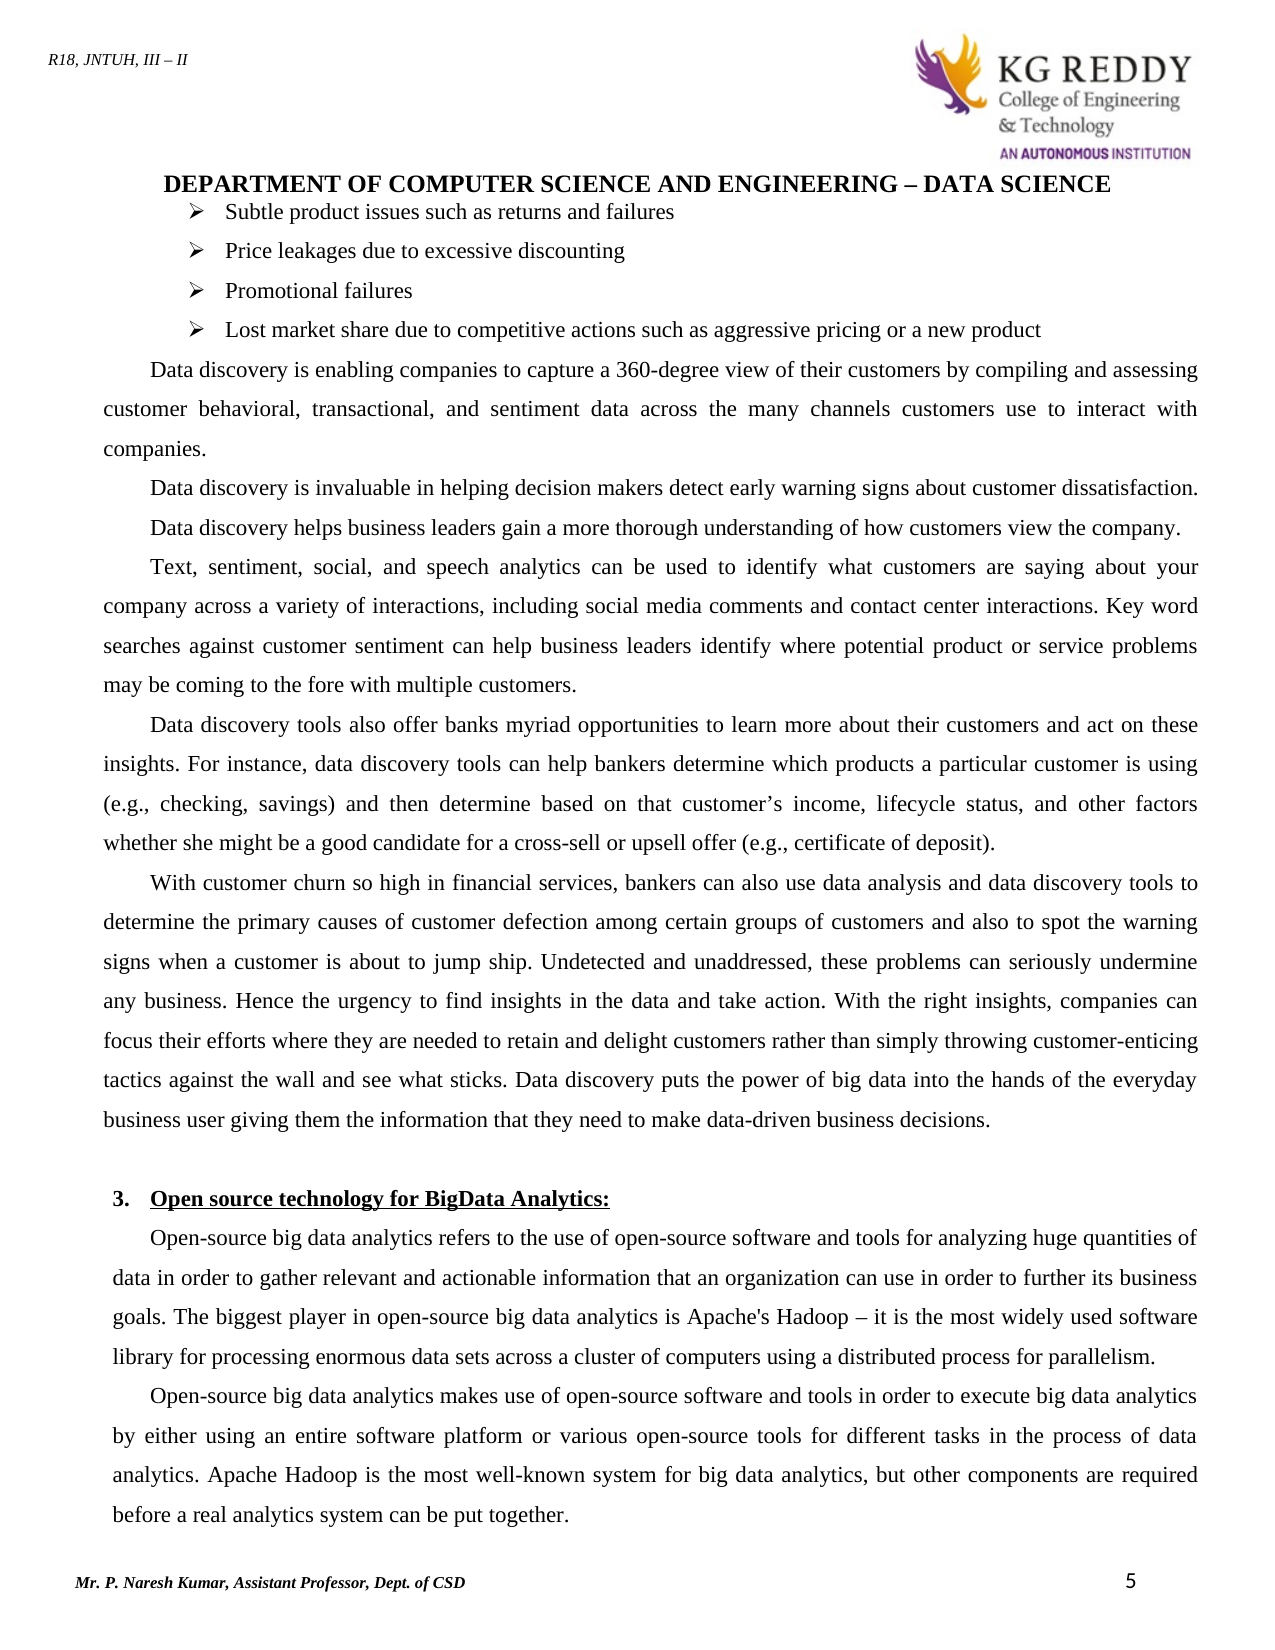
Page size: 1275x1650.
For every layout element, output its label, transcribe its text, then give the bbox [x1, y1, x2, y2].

text Open-source big data analytics makes use of open-source software and tools in order to execute big data analytics by either using an entire software platform or various open-source tools for different tasks in the process of data analytics. Apache Hadoop is the most well-known system for big data analytics, but other components are required before a real analytics system can be put together. [112, 1382, 1200, 1527]
list Data discovery is invaluable in helping decision makers detect early warning signs about customer dissatisfaction. Data discovery helps business leaders gain a more thorough understanding of how customers view the company. [103, 474, 1200, 540]
picture [909, 28, 1200, 169]
list Data discovery is enabling companies to capture a 360-degree view of their customers by compiling and assessing customer behavioral, transactional, and sentiment data across the many channels customers use to interact with companies. [103, 356, 1200, 461]
list Subtle product issues such as returns and failures [187, 198, 1200, 224]
list Lost market share due to competitive actions such as aggressive pricing or a new product [187, 316, 1200, 343]
list Price leakages due to excessive discounting [187, 237, 1200, 264]
text data in order to gather relevant and actionable information that an organization can use in order to further its business goals. The biggest player in open-source big data analytics is Apache's Hadoop – it is the most widely used software library for processing enormous data sets across a cluster of computers using a distributed process for parallelism. [112, 1264, 1200, 1369]
list With customer churn so high in financial services, bankers can also use data analysis and data discovery tools to determine the primary causes of customer defection among certain groups of customers and also to spot the warning signs when a customer is about to jump ship. Undetected and unaddressed, these problems can seriously undermine any business. Hence the urgency to find insights in the data and take action. With the right insights, companies can focus their efforts where they are needed to retain and delight customers rather than simply throwing customer-enticing tactics against the wall and see what sticks. Data discovery puts the power of big data into the hands of the everyday business user giving them the information that they need to make data-driven business decisions. [103, 869, 1200, 1132]
list Promotional failures [187, 277, 1200, 303]
list Open source technology for BigData Analytics: [112, 1185, 1200, 1211]
list Text, sentiment, social, and speech analytics can be used to identify what customers are saying about your company across a variety of interactions, including social media comments and contact center interactions. Key word searches against customer sentiment can help business leaders identify where potential product or service problems may be coming to the fore with multiple customers. [103, 553, 1200, 698]
list Data discovery tools also offer banks myriad opportunities to learn more about their customers and act on these insights. For instance, data discovery tools can help bankers determine which products a particular customer is using (e.g., checking, savings) and then determine based on that customer’s income, lifecycle status, and other factors whether she might be a good candidate for a cross-sell or upsell offer (e.g., certificate of deposit). [103, 711, 1200, 856]
list Open-source big data analytics refers to the use of open-source software and tools for analyzing huge quantities of [150, 1224, 1200, 1251]
